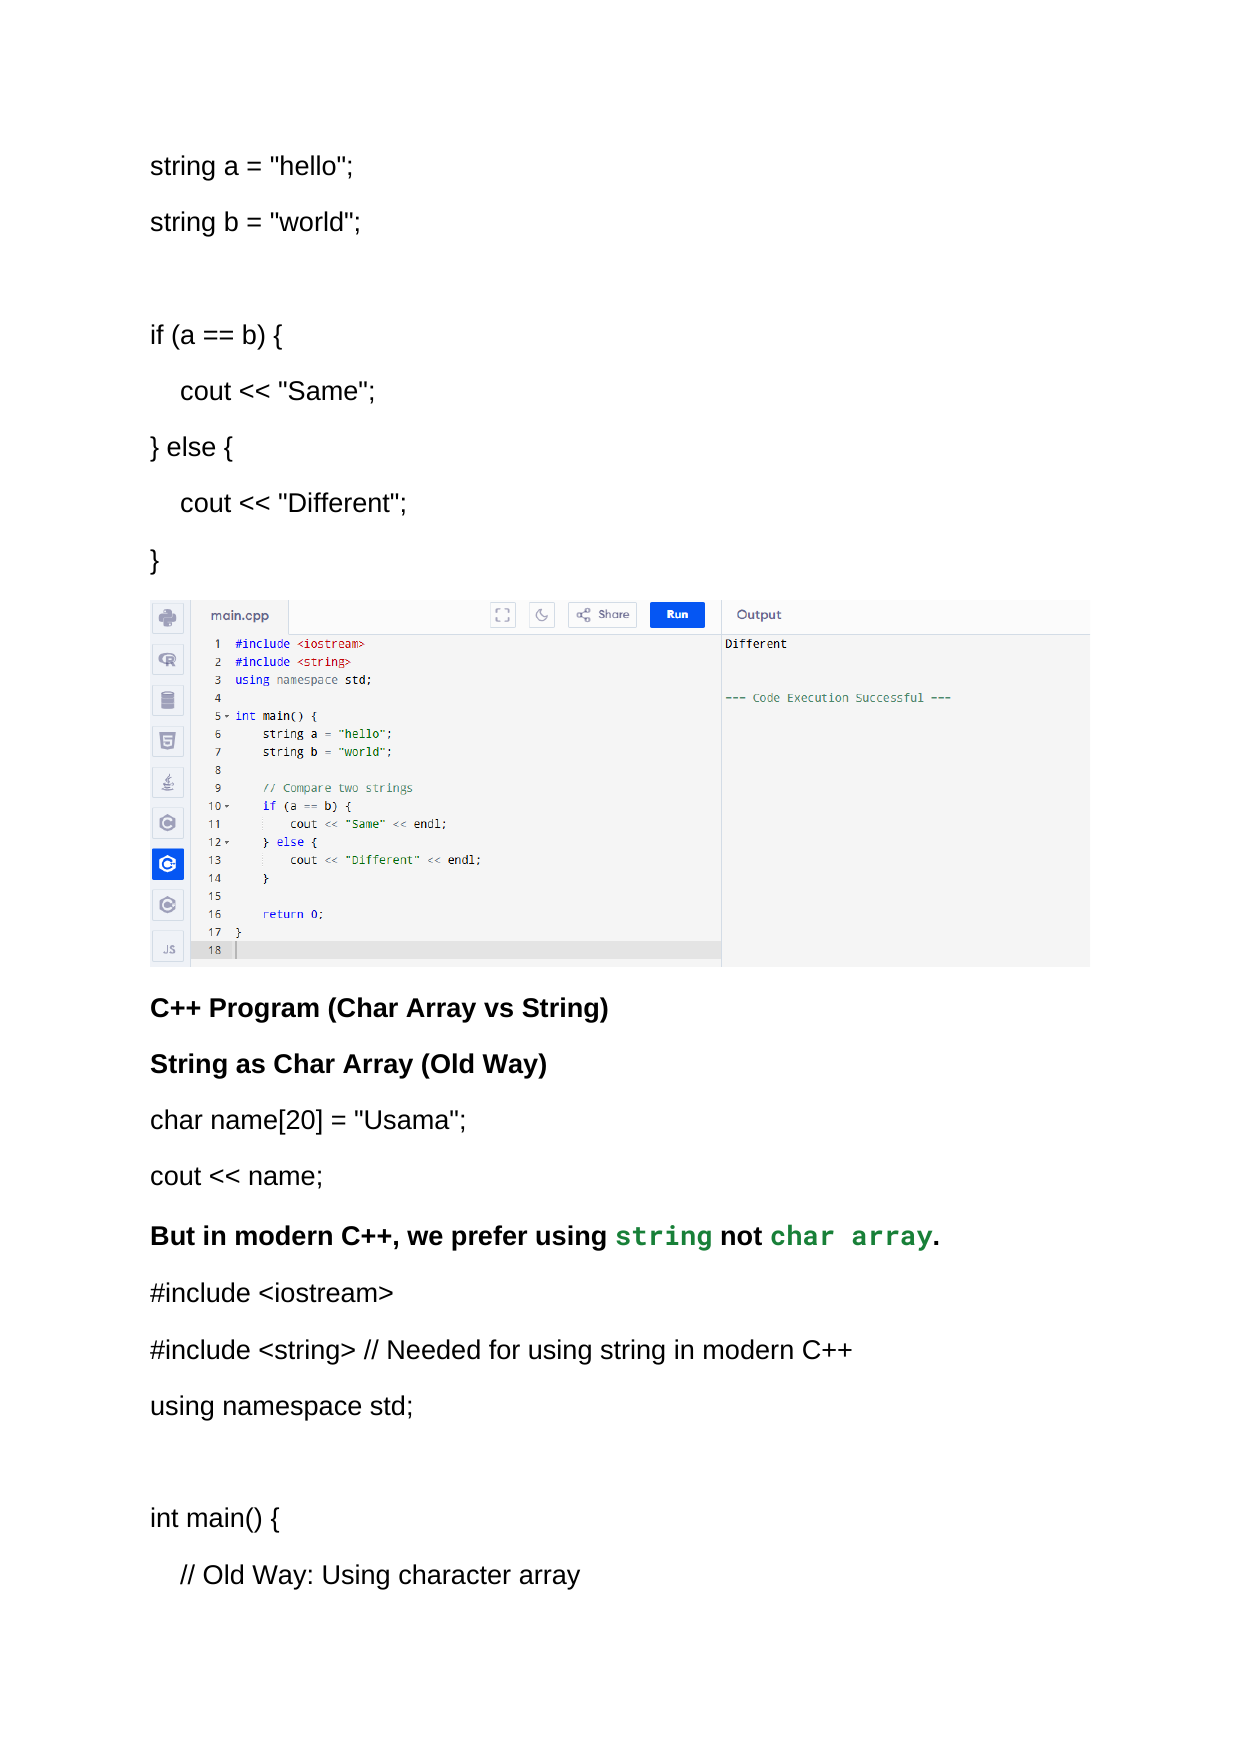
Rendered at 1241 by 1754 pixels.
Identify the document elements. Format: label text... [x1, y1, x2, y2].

text #include <iostream> [150, 1277, 1090, 1309]
text C++ Program (Char Array vs String) [150, 992, 1090, 1023]
text cout << "Same"; [150, 375, 1090, 406]
text } [150, 544, 1090, 575]
text But in modern C++, we prefer using string not char array. [150, 1217, 1090, 1252]
text } else { [150, 431, 1090, 462]
text int main() { [150, 1502, 1090, 1534]
text string b = "world"; [150, 206, 1090, 237]
text char name[20] = "Usama"; [150, 1104, 1090, 1135]
text using namespace std; [150, 1390, 1090, 1421]
text string a = "hello"; [150, 150, 1090, 181]
text cout << "Different"; [150, 487, 1090, 519]
text // Old Way: Using character array [150, 1559, 1090, 1590]
picture [150, 600, 1091, 967]
text String as Char Array (Old Way) [150, 1048, 1090, 1079]
text if (a == b) { [150, 319, 1090, 350]
text cout << name; [150, 1160, 1090, 1192]
text #include <string> // Needed for using string in modern C++ [150, 1334, 1090, 1365]
